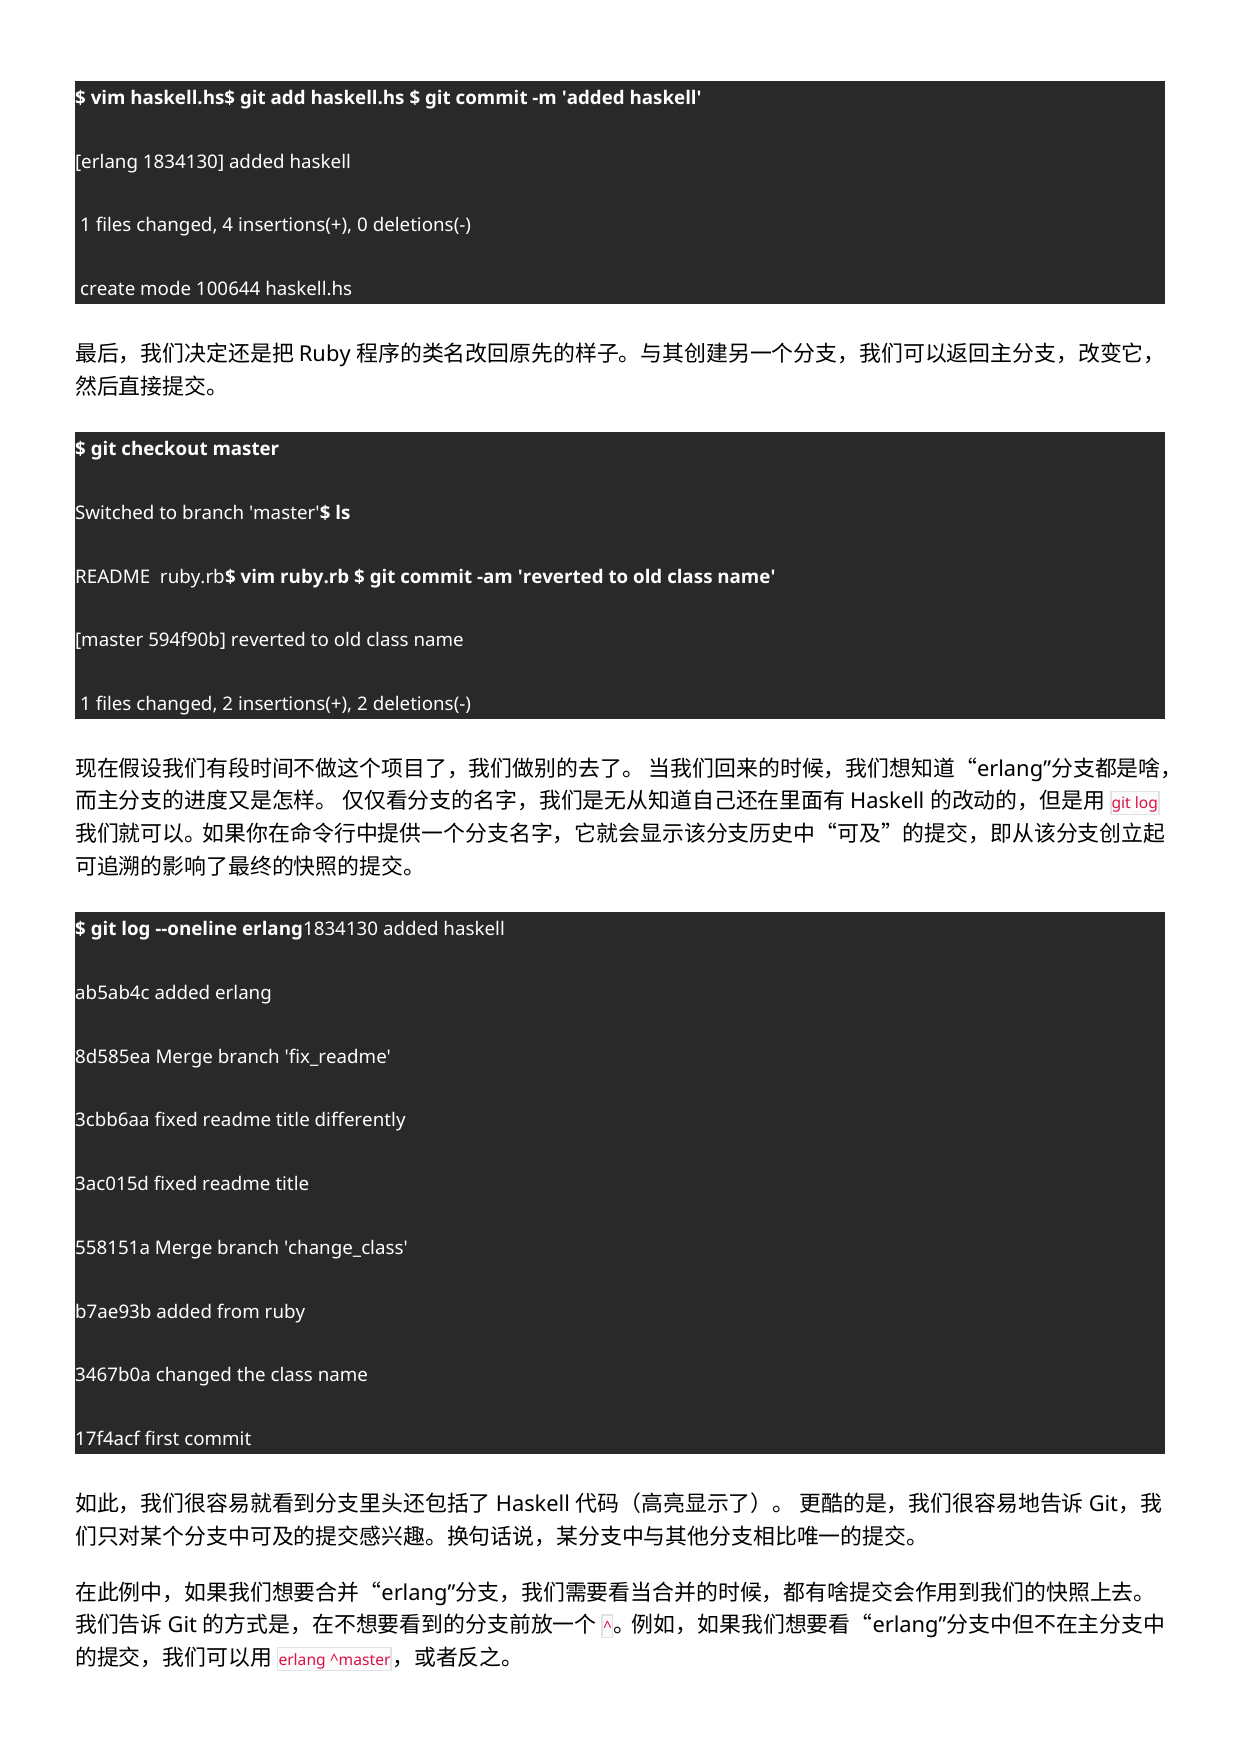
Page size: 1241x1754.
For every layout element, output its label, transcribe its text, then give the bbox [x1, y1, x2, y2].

text create mode 100644 haskell.hs [75, 272, 1165, 304]
text Switched to branch 'master'$ ls [75, 496, 1165, 528]
text $ vim haskell.hs$ git add haskell.hs $ git commit -m 'added haskell' [75, 81, 1165, 113]
text [master 594f90b] reverted to old class name [75, 623, 1165, 656]
text 现在假设我们有段时间不做这个项目了，我们做别的去了。 当我们回来的时候，我们想知道“erlang”分支都是啥，而主分支的进度又是怎样。 仅仅看分支的名字，我们是无从知道自己还在里面有 Haskell 的改动的，但是用 git log 我们就可以。 如果你在命令行中提供一个分支名字，它就会显示该分支历史中“可及”的提交，即从该分支创立起可追溯的影响了最终的快照的提交。 [75, 751, 1165, 881]
text $ git log --oneline erlang1834130 added haskell [75, 912, 1165, 944]
text 最后，我们决定还是把 Ruby 程序的类名改回原先的样子。与其创建另一个分支，我们可以返回主分支，改变它，然后直接提交。 [75, 336, 1165, 401]
text 3ac015d fixed readme title [75, 1167, 1165, 1199]
text 1 files changed, 2 insertions(+), 2 deletions(-) [75, 687, 1165, 719]
text 如此，我们很容易就看到分支里头还包括了 Haskell 代码（高亮显示了）。 更酷的是，我们很容易地告诉 Git，我们只对某个分支中可及的提交感兴趣。换句话说，某分支中与其他分支相比唯一的提交。 [75, 1486, 1165, 1551]
text 558151a Merge branch 'change_class' [75, 1231, 1165, 1263]
text 8d585ea Merge branch 'fix_readme' [75, 1039, 1165, 1072]
text [erlang 1834130] added haskell [75, 144, 1165, 177]
text 1 files changed, 4 insertions(+), 0 deletions(-) [75, 208, 1165, 241]
text 3467b0a changed the class name [75, 1358, 1165, 1391]
text README ruby.rb$ vim ruby.rb $ git commit -am 'reverted to old class name' [75, 559, 1165, 592]
text ab5ab4c added erlang [75, 976, 1165, 1008]
text 3cbb6aa fixed readme title differently [75, 1103, 1165, 1136]
text 在此例中，如果我们想要合并“erlang”分支，我们需要看当合并的时候，都有啥提交会作用到我们的快照上去。 我们告诉 Git 的方式是，在不想要看到的分支前放一个 ^。 例如，如果我们想要看“erlang”分支中但不在主分支中的提交，我们可以用 erlang ^master，或者反之。 [75, 1574, 1165, 1672]
text 17f4acf first commit [75, 1422, 1165, 1454]
text b7ae93b added from ruby [75, 1294, 1165, 1327]
text $ git checkout master [75, 432, 1165, 464]
